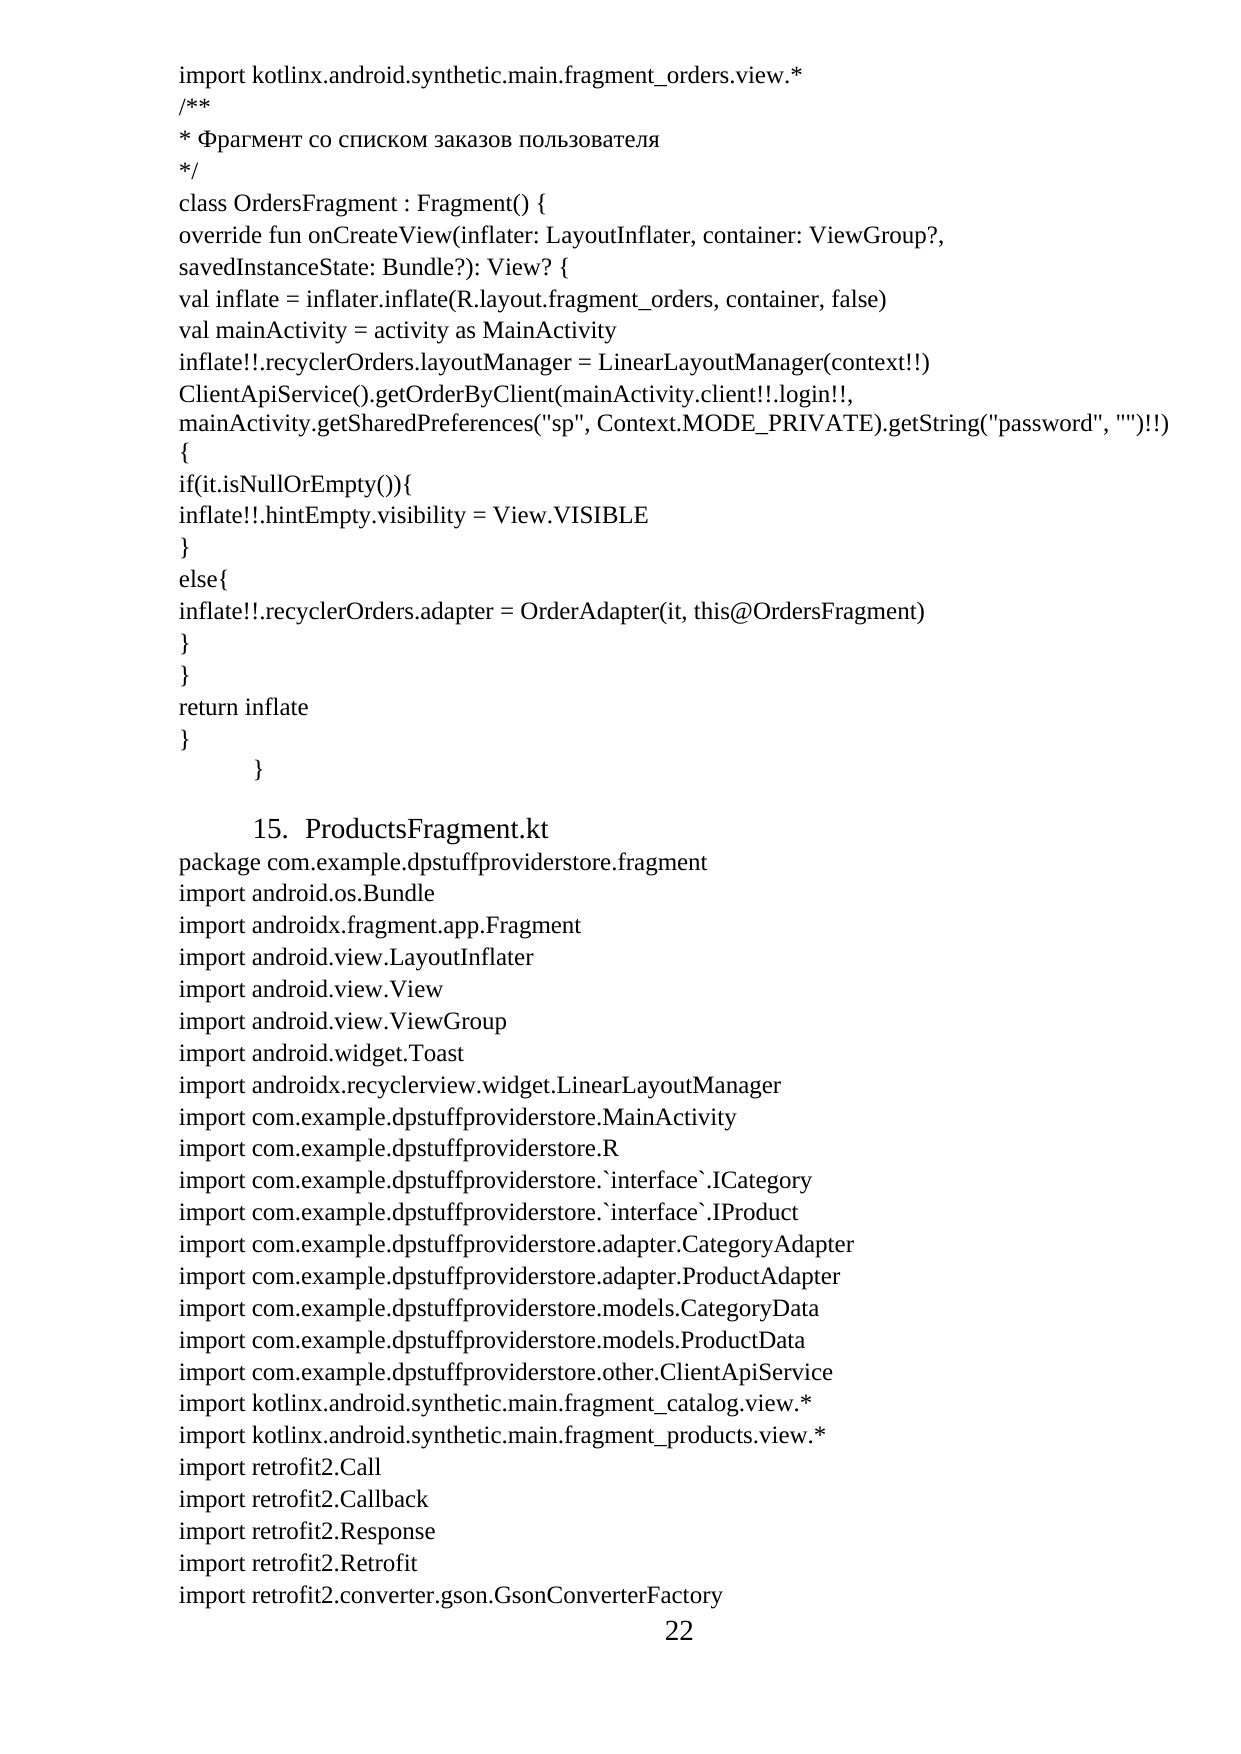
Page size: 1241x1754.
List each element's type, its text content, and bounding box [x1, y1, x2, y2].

table_header import com.example.dpstuffproviderstore.`interface`.ICategory [177, 1164, 821, 1196]
table_header import com.example.dpstuffproviderstore.`interface`.IProduct [177, 1196, 807, 1228]
table_header import com.example.dpstuffproviderstore.models.CategoryData [177, 1291, 827, 1323]
table_header val inflate = inflater.inflate(R.layout.fragment_orders, container, false) [177, 282, 895, 314]
table_header import android.widget.Toast [177, 1036, 472, 1068]
table_header /** [177, 91, 218, 123]
table_header import retrofit2.Call [177, 1451, 389, 1483]
table_header class OrdersFragment : Fragment() { [177, 187, 555, 218]
table_header import com.example.dpstuffproviderstore.adapter.ProductAdapter [177, 1260, 848, 1291]
table_header inflate!!.hintEmpty.visibility = View.VISIBLE [177, 499, 657, 531]
list ProductsFragment.kt [252, 812, 1181, 845]
table_header import android.os.Bundle [177, 877, 443, 909]
table_header import com.example.dpstuffproviderstore.models.ProductData [177, 1323, 813, 1355]
table_header import retrofit2.Retrofit [177, 1546, 425, 1578]
table_header import androidx.recyclerview.widget.LinearLayoutManager [177, 1068, 789, 1100]
table_header import androidx.fragment.app.Fragment [177, 909, 589, 941]
table_header import kotlinx.android.synthetic.main.fragment_products.view.* [177, 1419, 834, 1451]
table_header inflate!!.recyclerOrders.layoutManager = LinearLayoutManager(context!!) [177, 346, 938, 378]
table_header val mainActivity = activity as MainActivity [177, 314, 625, 346]
table_header import retrofit2.converter.gson.GsonConverterFactory [177, 1578, 731, 1610]
table_header savedInstanceState: Bundle?): View? { [177, 250, 578, 282]
table_header } [177, 531, 199, 563]
table_header import com.example.dpstuffproviderstore.other.ClientApiService [177, 1355, 841, 1387]
table_header import com.example.dpstuffproviderstore.R [177, 1132, 627, 1164]
table_header import com.example.dpstuffproviderstore.adapter.CategoryAdapter [177, 1228, 862, 1259]
table_header import android.view.View [177, 973, 451, 1004]
table_header package com.example.dpstuffproviderstore.fragment [177, 845, 716, 877]
table_header } [177, 722, 199, 754]
table_header ClientApiService().getOrderByClient(mainActivity.client!!.login!!, mainActivity.getSharedPreferences("sp", Context.MODE_PRIVATE).getString("password", "")!!){ [177, 378, 1181, 467]
table_header * Фрагмент со списком заказов пользователя [177, 123, 668, 155]
table_header override fun onCreateView(inflater: LayoutInflater, container: ViewGroup?, [177, 219, 952, 250]
table_header import retrofit2.Response [177, 1515, 443, 1546]
table_header import android.view.ViewGroup [177, 1005, 515, 1036]
table_header import android.view.LayoutInflater [177, 941, 541, 973]
table_header import kotlinx.android.synthetic.main.fragment_orders.view.* [177, 59, 811, 91]
table_header return inflate [177, 690, 316, 722]
table_header else{ [177, 563, 237, 595]
table_header import kotlinx.android.synthetic.main.fragment_catalog.view.* [177, 1387, 821, 1419]
table_header if(it.isNullOrEmpty()){ [177, 467, 421, 499]
table_header import com.example.dpstuffproviderstore.MainActivity [177, 1100, 745, 1132]
table_header } [177, 659, 199, 690]
table_header */ [177, 155, 206, 187]
text } [252, 754, 1181, 783]
table_header inflate!!.recyclerOrders.adapter = OrderAdapter(it, this@OrdersFragment) [177, 595, 933, 627]
table_header } [177, 627, 199, 658]
table_header import retrofit2.Callback [177, 1483, 437, 1514]
